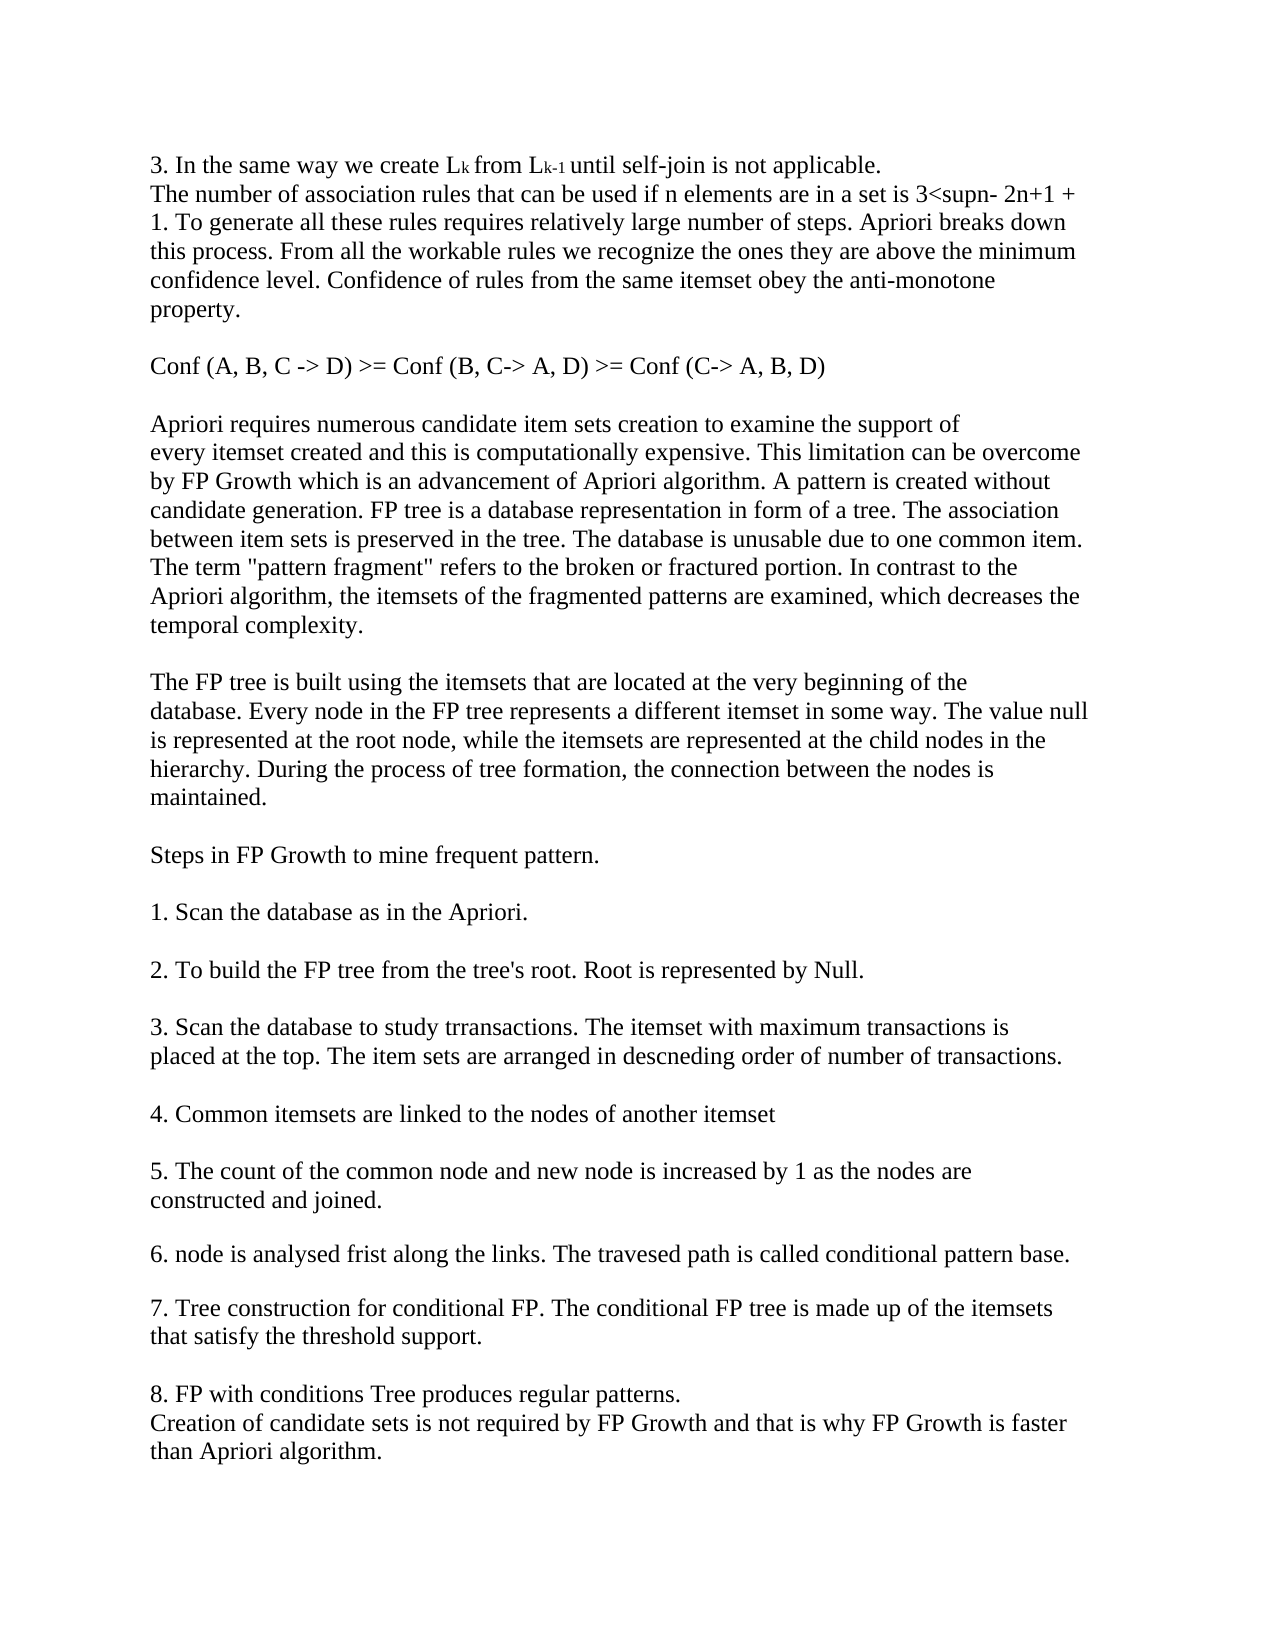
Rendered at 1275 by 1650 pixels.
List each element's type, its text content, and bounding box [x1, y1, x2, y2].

text 2. To build the FP tree from the tree's root. Root is represented by Null. [150, 955, 1125, 984]
text is represented at the root node, while the itemsets are represented at the child nodes in the [150, 725, 1125, 754]
text than Apriori algorithm. [150, 1436, 1125, 1465]
text property. [150, 294, 1125, 322]
text 8. FP with conditions Tree produces regular patterns. [150, 1379, 1125, 1408]
text Apriori algorithm, the itemsets of the fragmented patterns are examined, which decreases the [150, 581, 1125, 610]
text database. Every node in the FP tree represents a different itemset in some way. The value null [150, 696, 1125, 725]
text 6. node is analysed frist along the links. The travesed path is called conditional pattern base. [150, 1239, 1125, 1268]
text 1. Scan the database as in the Apriori. [150, 897, 1125, 926]
text maintained. [150, 782, 1125, 811]
text this process. From all the workable rules we recognize the ones they are above the minimum [150, 236, 1125, 265]
text Creation of candidate sets is not required by FP Growth and that is why FP Growth is faster [150, 1408, 1125, 1436]
text temporal complexity. [150, 610, 1125, 639]
text hierarchy. During the process of tree formation, the connection between the nodes is [150, 754, 1125, 782]
text between item sets is preserved in the tree. The database is unusable due to one common item. [150, 524, 1125, 552]
text The FP tree is built using the itemsets that are located at the very beginning of the [150, 667, 1125, 696]
text The term "pattern fragment" refers to the broken or fractured portion. In contrast to the [150, 552, 1125, 581]
text Conf (A, B, C -> D) >= Conf (B, C-> A, D) >= Conf (C-> A, B, D) [150, 351, 1125, 380]
text 5. The count of the common node and new node is increased by 1 as the nodes are [150, 1156, 1125, 1185]
text 3. In the same way we create Lk from Lk-1 until self-join is not applicable. [150, 150, 1125, 179]
text Steps in FP Growth to mine frequent pattern. [150, 840, 1125, 869]
text that satisfy the threshold support. [150, 1321, 1125, 1350]
text placed at the top. The item sets are arranged in descneding order of number of transactions. [150, 1041, 1125, 1070]
text candidate generation. FP tree is a database representation in form of a tree. The association [150, 495, 1125, 524]
text 4. Common itemsets are linked to the nodes of another itemset [150, 1099, 1125, 1127]
text constructed and joined. [150, 1185, 1125, 1214]
text Apriori requires numerous candidate item sets creation to examine the support of [150, 409, 1125, 437]
text 1. To generate all these rules requires relatively large number of steps. Apriori breaks down [150, 207, 1125, 236]
text 7. Tree construction for conditional FP. The conditional FP tree is made up of the itemsets [150, 1293, 1125, 1321]
text every itemset created and this is computationally expensive. This limitation can be overcome [150, 437, 1125, 466]
text The number of association rules that can be used if n elements are in a set is 3<supn- 2n+1 + [150, 179, 1125, 207]
text confidence level. Confidence of rules from the same itemset obey the anti-monotone [150, 265, 1125, 294]
text 3. Scan the database to study trransactions. The itemset with maximum transactions is [150, 1012, 1125, 1041]
text by FP Growth which is an advancement of Apriori algorithm. A pattern is created without [150, 466, 1125, 495]
